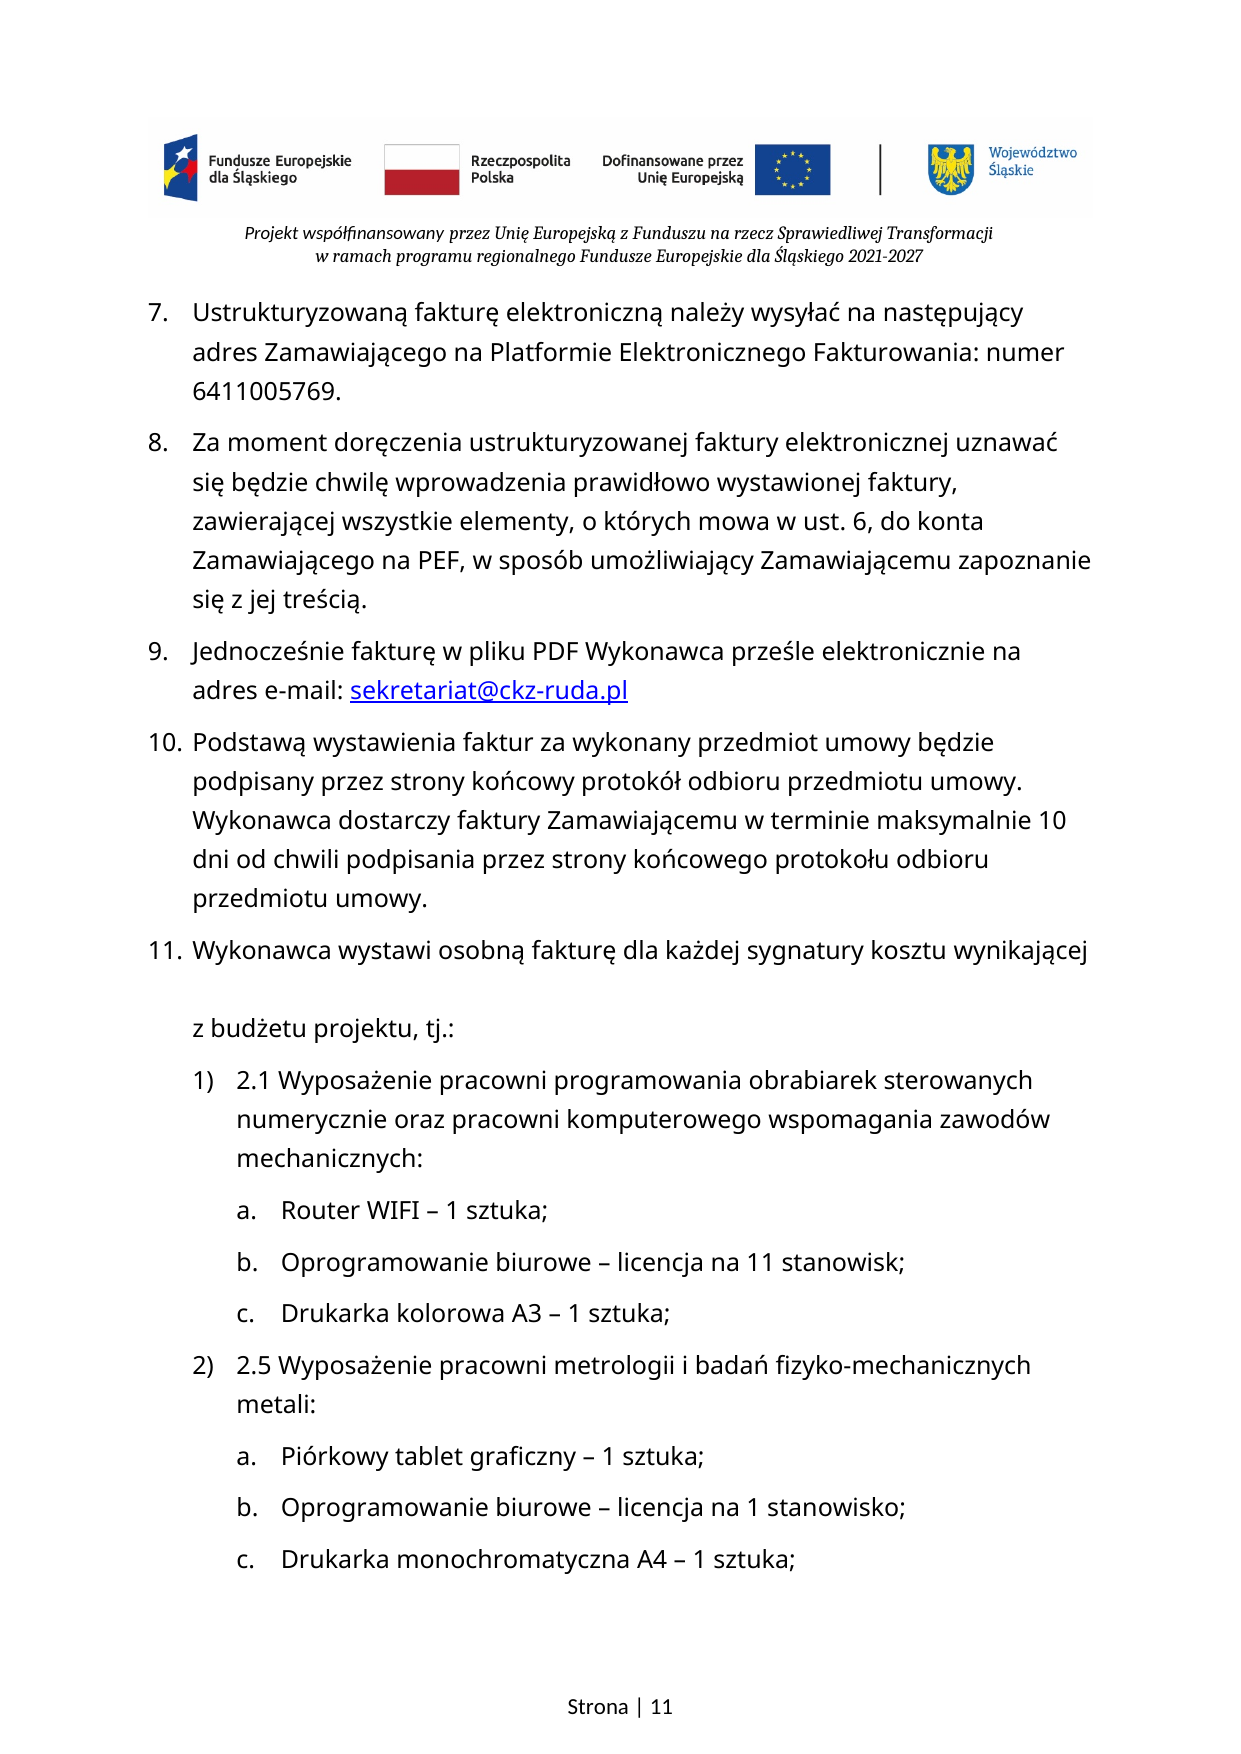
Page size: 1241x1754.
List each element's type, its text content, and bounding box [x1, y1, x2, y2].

list Wykonawca wystawi osobną fakturę dla każdej sygnatury kosztu wynikającej z budżetu projektu, tj.: [148, 932, 1093, 1045]
list Za moment doręczenia ustrukturyzowanej faktury elektronicznej uznawać się będzie chwilę wprowadzenia prawidłowo wystawionej faktury, zawierającej wszystkie elementy, o których mowa w ust. 6, do konta Zamawiającego na PEF, w sposób umożliwiający Zamawiającemu zapoznanie się z jej treścią. [148, 425, 1093, 616]
list 2.1 Wyposażenie pracowni programowania obrabiarek sterowanych numerycznie oraz pracowni komputerowego wspomagania zawodów mechanicznych: [192, 1062, 1093, 1175]
list Drukarka kolorowa A3 – 1 sztuka; [236, 1296, 1093, 1330]
list Podstawą wystawienia faktur za wykonany przedmiot umowy będzie podpisany przez strony końcowy protokół odbioru przedmiotu umowy. Wykonawca dostarczy faktury Zamawiającemu w terminie maksymalnie 10 dni od chwili podpisania przez strony końcowego protokołu odbioru przedmiotu umowy. [148, 724, 1093, 915]
list Drukarka monochromatyczna A4 – 1 sztuka; [236, 1542, 1093, 1576]
list 2.5 Wyposażenie pracowni metrologii i badań fizyko-mechanicznych metali: [192, 1347, 1093, 1421]
list Oprogramowanie biurowe – licencja na 11 stanowisk; [236, 1244, 1093, 1278]
list Jednocześnie fakturę w pliku PDF Wykonawca prześle elektronicznie na adres e-mail: sekretariat@ckz-ruda.pl [148, 633, 1093, 707]
list Router WIFI – 1 sztuka; [236, 1192, 1093, 1227]
list Ustrukturyzowaną fakturę elektroniczną należy wysyłać na następujący adres Zamawiającego na Platformie Elektronicznego Fakturowania: numer 6411005769. [148, 295, 1093, 407]
picture [147, 117, 1093, 218]
list Oprogramowanie biurowe – licencja na 1 stanowisko; [236, 1490, 1093, 1524]
list Piórkowy tablet graficzny – 1 sztuka; [236, 1438, 1093, 1472]
